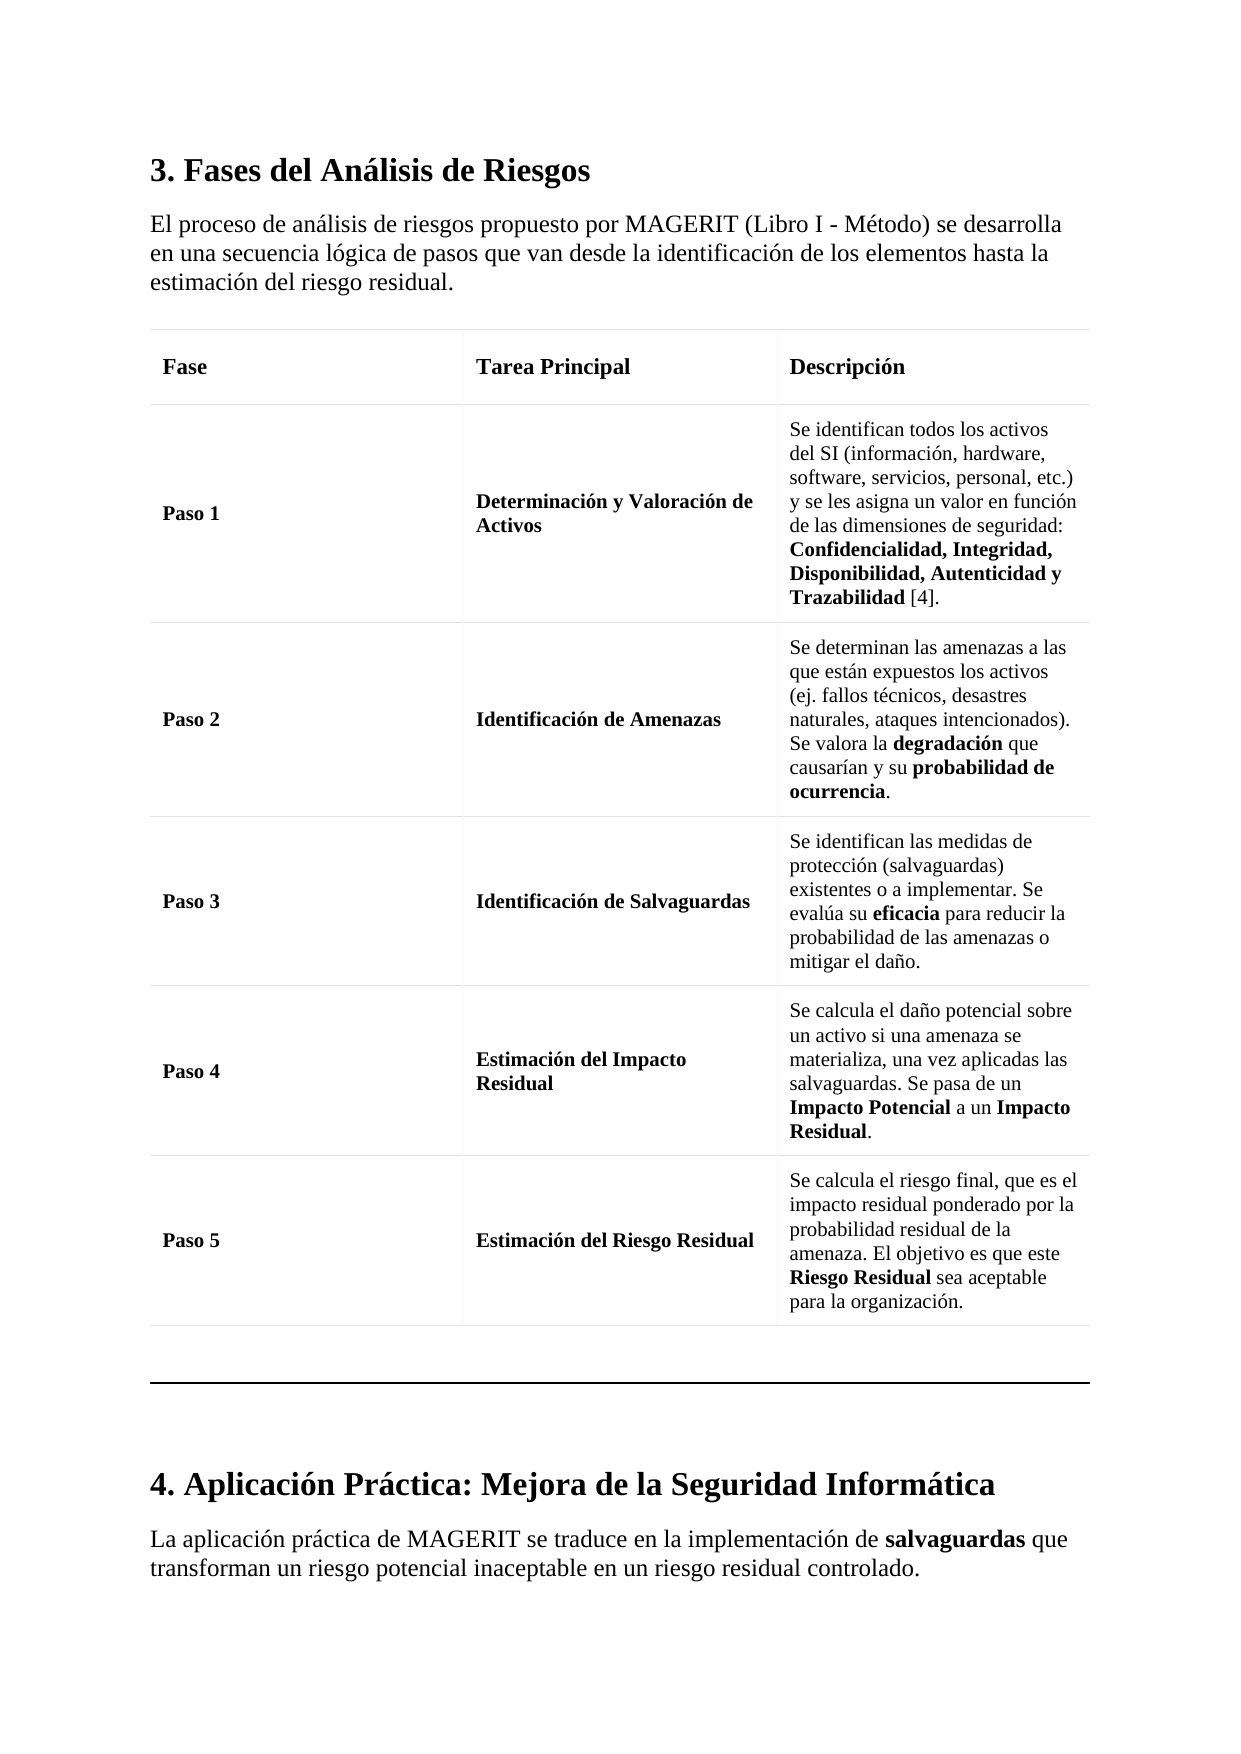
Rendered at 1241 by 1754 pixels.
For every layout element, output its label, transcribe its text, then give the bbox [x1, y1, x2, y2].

table_header Descripción [778, 330, 1090, 403]
table_cell Identificación de Salvaguardas [464, 817, 777, 985]
table_cell Identificación de Amenazas [464, 623, 777, 816]
table_cell Estimación del Impacto Residual [464, 986, 777, 1155]
table_cell Determinación y Valoración de Activos [464, 405, 777, 622]
table_cell Se determinan las amenazas a las que están expuestos los activos (ej. fallos técnicos, desastres naturales, ataques intencionados). Se valora la degradación que causarían y su probabilidad de ocurrencia. [778, 623, 1090, 816]
text La aplicación práctica de MAGERIT se traduce en la implementación de salvaguardas que transforman un riesgo potencial inaceptable en un riesgo residual controlado. [150, 1524, 1090, 1581]
table_cell Paso 2 [150, 623, 463, 816]
table_header Tarea Principal [464, 330, 777, 403]
table_cell Paso 3 [150, 817, 463, 985]
text El proceso de análisis de riesgos propuesto por MAGERIT (Libro I - Método) se desarrolla en una secuencia lógica de pasos que van desde la identificación de los elementos hasta la estimación del riesgo residual. [150, 209, 1090, 295]
table_cell Paso 4 [150, 986, 463, 1155]
subtitle 3. Fases del Análisis de Riesgos [150, 150, 1090, 188]
table_cell Se identifican todos los activos del SI (información, hardware, software, servicios, personal, etc.) y se les asigna un valor en función de las dimensiones de seguridad: Confidencialidad, Integridad, Disponibilidad, Autenticidad y Trazabilidad [4]. [778, 405, 1090, 622]
table_cell Paso 5 [150, 1156, 463, 1325]
table_cell Se calcula el daño potencial sobre un activo si una amenaza se materializa, una vez aplicadas las salvaguardas. Se pasa de un Impacto Potencial a un Impacto Residual. [778, 986, 1090, 1155]
subtitle 4. Aplicación Práctica: Mejora de la Seguridad Informática [150, 1465, 1090, 1503]
table_cell Estimación del Riesgo Residual [464, 1156, 777, 1325]
table_header Fase [150, 330, 463, 403]
table_cell Paso 1 [150, 405, 463, 622]
table_cell Se identifican las medidas de protección (salvaguardas) existentes o a implementar. Se evalúa su eficacia para reducir la probabilidad de las amenazas o mitigar el daño. [778, 817, 1090, 985]
table_cell Se calcula el riesgo final, que es el impacto residual ponderado por la probabilidad residual de la amenaza. El objetivo es que este Riesgo Residual sea aceptable para la organización. [778, 1156, 1090, 1325]
